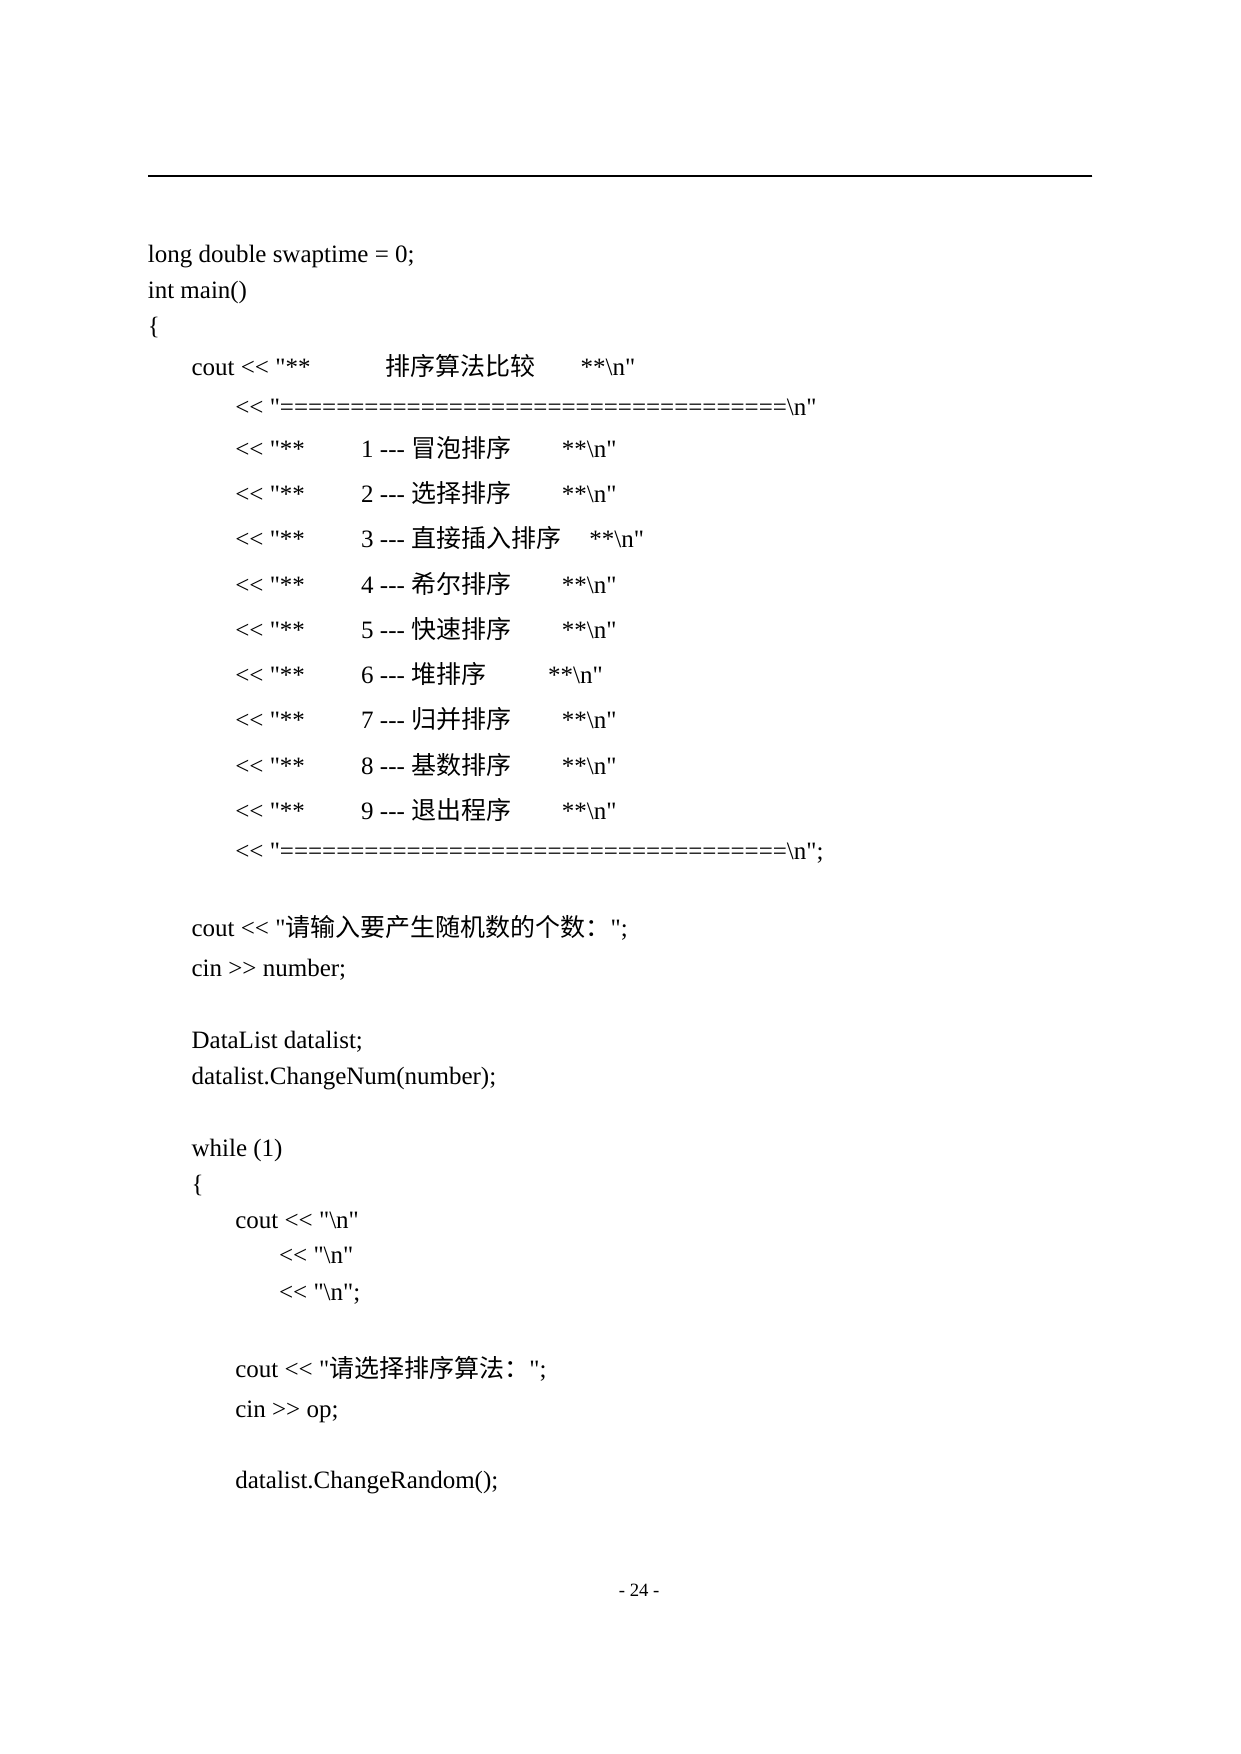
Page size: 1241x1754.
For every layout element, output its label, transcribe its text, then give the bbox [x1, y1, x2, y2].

text int main() [148, 275, 1092, 304]
text { [148, 1169, 1092, 1197]
text << "** 7 --- 归并排序 **\n" [148, 700, 1092, 736]
text << "** 6 --- 堆排序 **\n" [148, 655, 1092, 691]
text datalist.ChangeNum(number); [148, 1061, 1092, 1090]
text << "** 8 --- 基数排序 **\n" [148, 745, 1092, 782]
text << "\n"; [148, 1277, 1092, 1305]
text long double swaptime = 0; [148, 239, 1092, 268]
text << "** 1 --- 冒泡排序 **\n" [148, 428, 1092, 464]
text datalist.ChangeRandom(); [148, 1466, 1092, 1494]
text << "====================================\n" [148, 392, 1092, 421]
text cout << "\n" [148, 1205, 1092, 1233]
text << "\n" [148, 1241, 1092, 1269]
text << "** 9 --- 退出程序 **\n" [148, 791, 1092, 827]
text cin >> op; [148, 1394, 1092, 1422]
text << "====================================\n"; [148, 836, 1092, 865]
text << "** 5 --- 快速排序 **\n" [148, 609, 1092, 646]
text { [148, 311, 1092, 340]
text DataList datalist; [148, 1025, 1092, 1054]
text while (1) [148, 1133, 1092, 1162]
text << "** 2 --- 选择排序 **\n" [148, 473, 1092, 510]
text << "** 4 --- 希尔排序 **\n" [148, 564, 1092, 600]
text << "** 3 --- 直接插入排序 **\n" [148, 519, 1092, 555]
text cout << "请选择排序算法："; [148, 1348, 1092, 1385]
text cout << "** 排序算法比较 **\n" [148, 347, 1092, 383]
text cin >> number; [148, 953, 1092, 982]
text cout << "请输入要产生随机数的个数："; [148, 908, 1092, 944]
